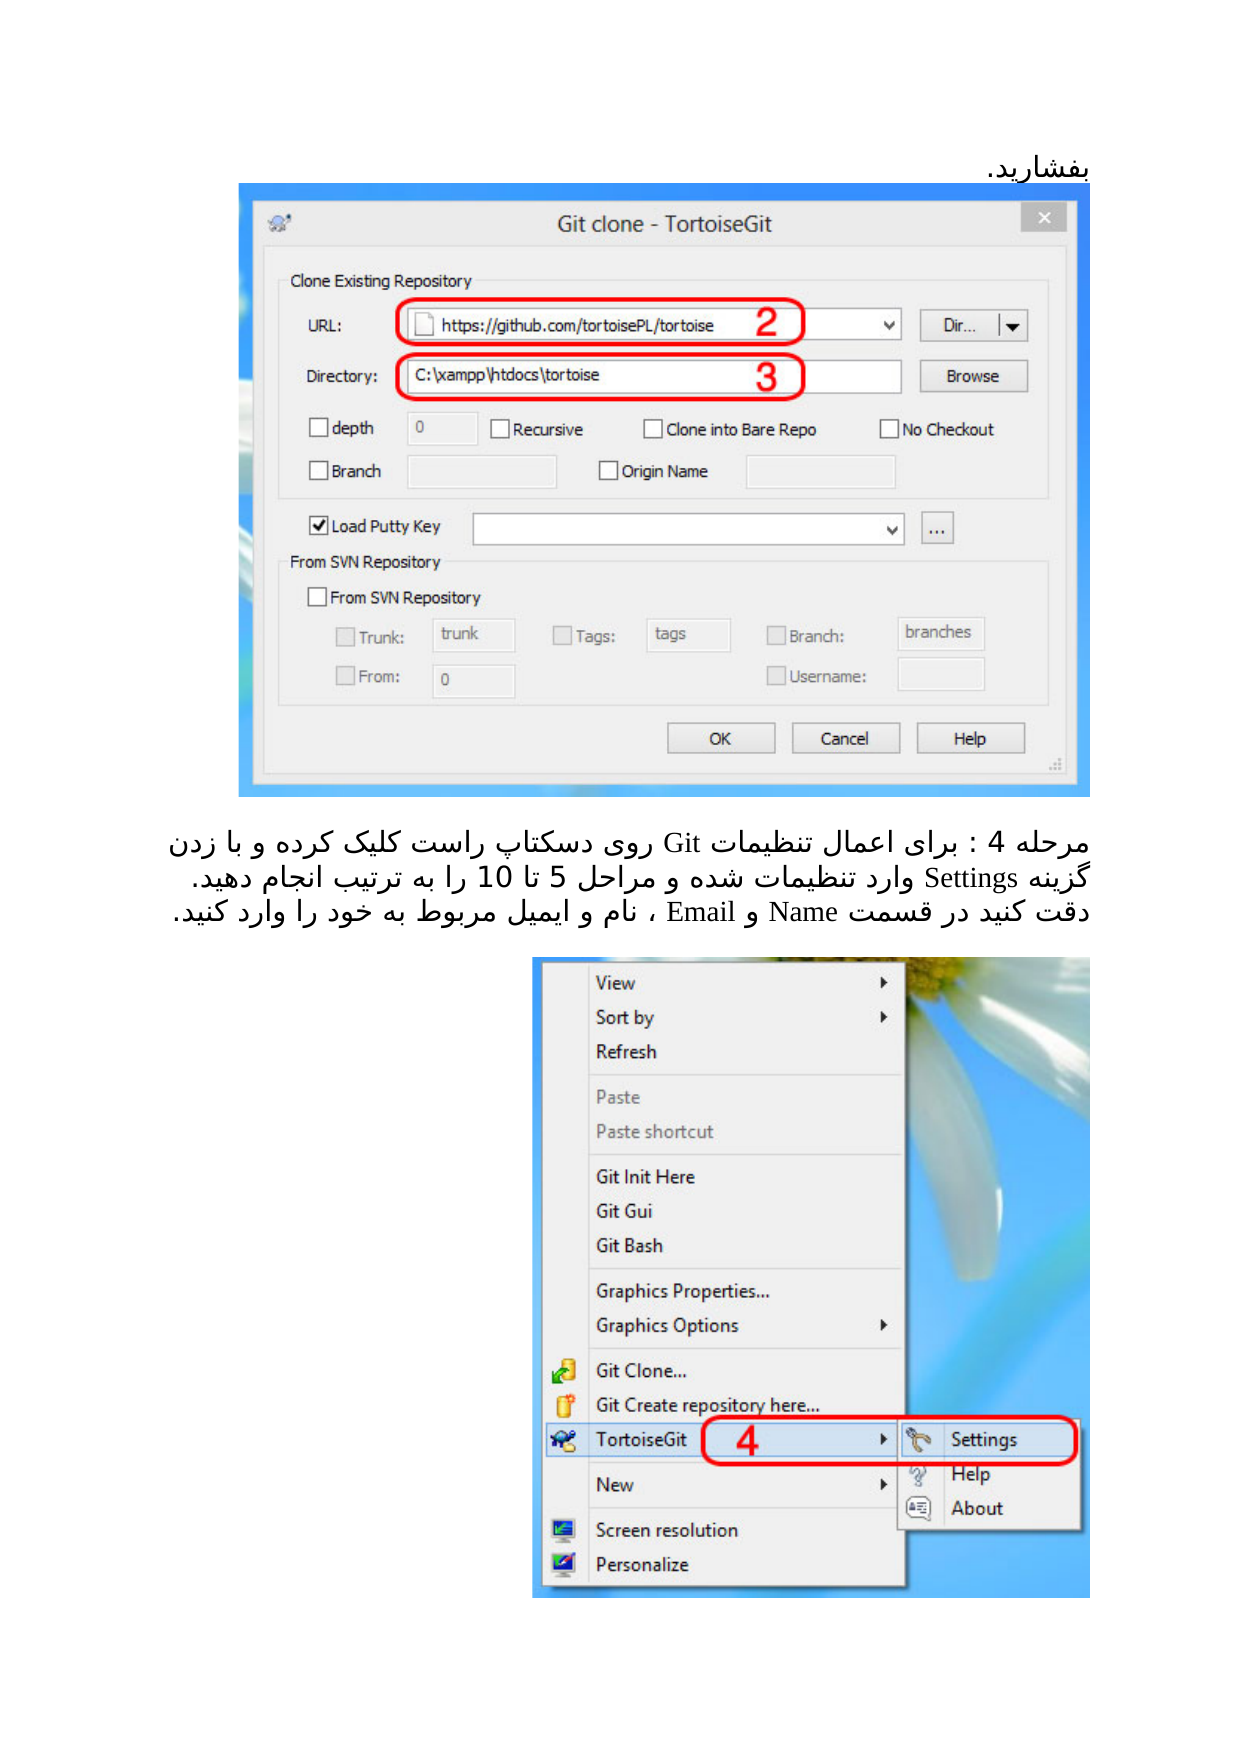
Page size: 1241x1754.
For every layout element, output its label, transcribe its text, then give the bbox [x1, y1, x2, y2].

picture [532, 957, 1090, 1598]
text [150, 150, 1090, 796]
text مرحله 4 : برای اعمال تنظیمات Git روی دسکتاپ راست کلیک کرده و با زدن گزینه Settings وارد تنظیمات شده و مراحل 5 تا 10 را به ترتیب انجام دهید. دقت کنید در قسمت Name و Email ، نام و ایمیل مربوط به خود را وارد کنید. [150, 826, 1090, 928]
picture [238, 183, 1090, 797]
